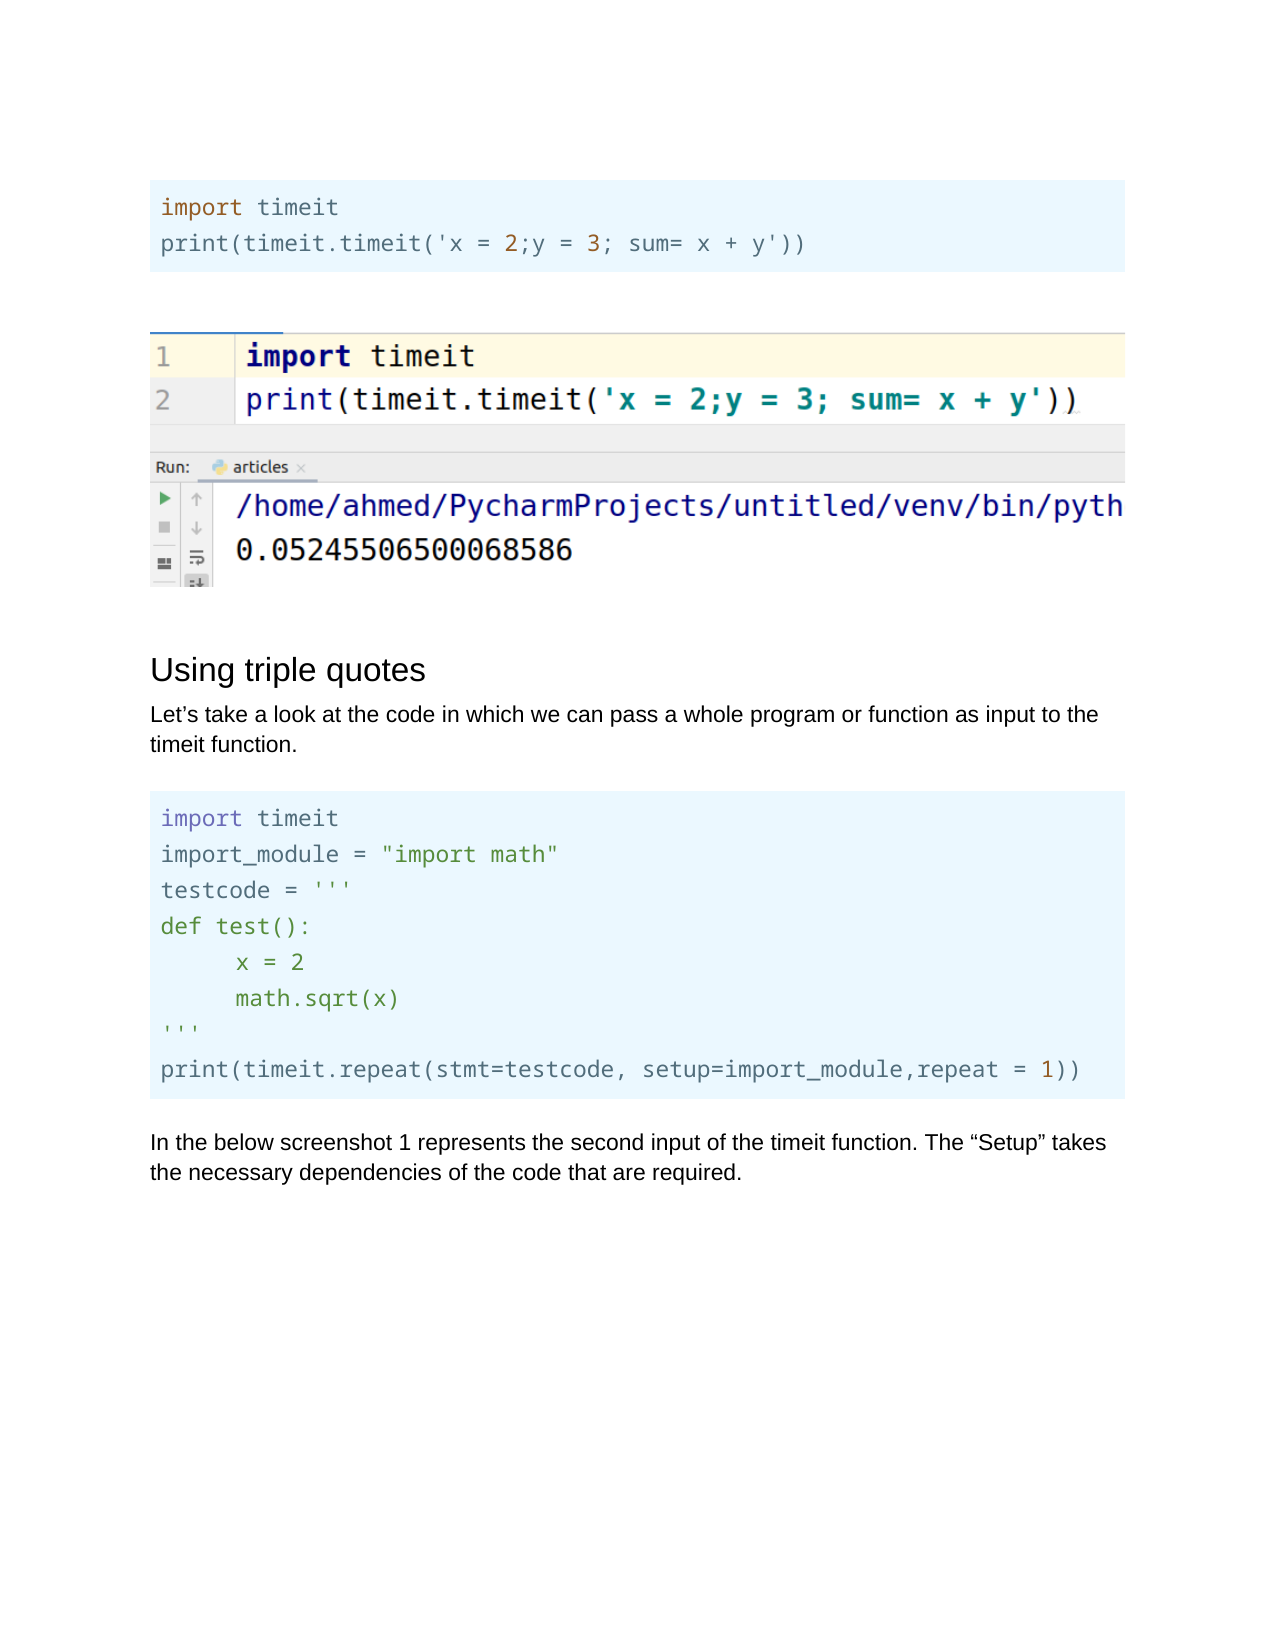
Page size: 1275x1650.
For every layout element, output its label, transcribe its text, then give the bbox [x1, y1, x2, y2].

text Let’s take a look at the code in which we can pass a whole program or function as input to the timeit function. [150, 701, 1125, 757]
subtitle Using triple quotes [150, 650, 1125, 688]
picture [150, 332, 1125, 587]
table_header import timeit print(timeit.timeit('x = 2;y = 3; sum= x + y')) [150, 180, 1125, 272]
text In the below screenshot 1 represents the second input of the timeit function. The “Setup” takes the necessary dependencies of the code that are required. [150, 1129, 1125, 1186]
table_header import timeit import_module = "import math" testcode = ''' def test(): x = 2 math.sqrt(x) ''' print(timeit.repeat(stmt=testcode, setup=import_module,repeat = 1)) [150, 791, 1125, 1099]
